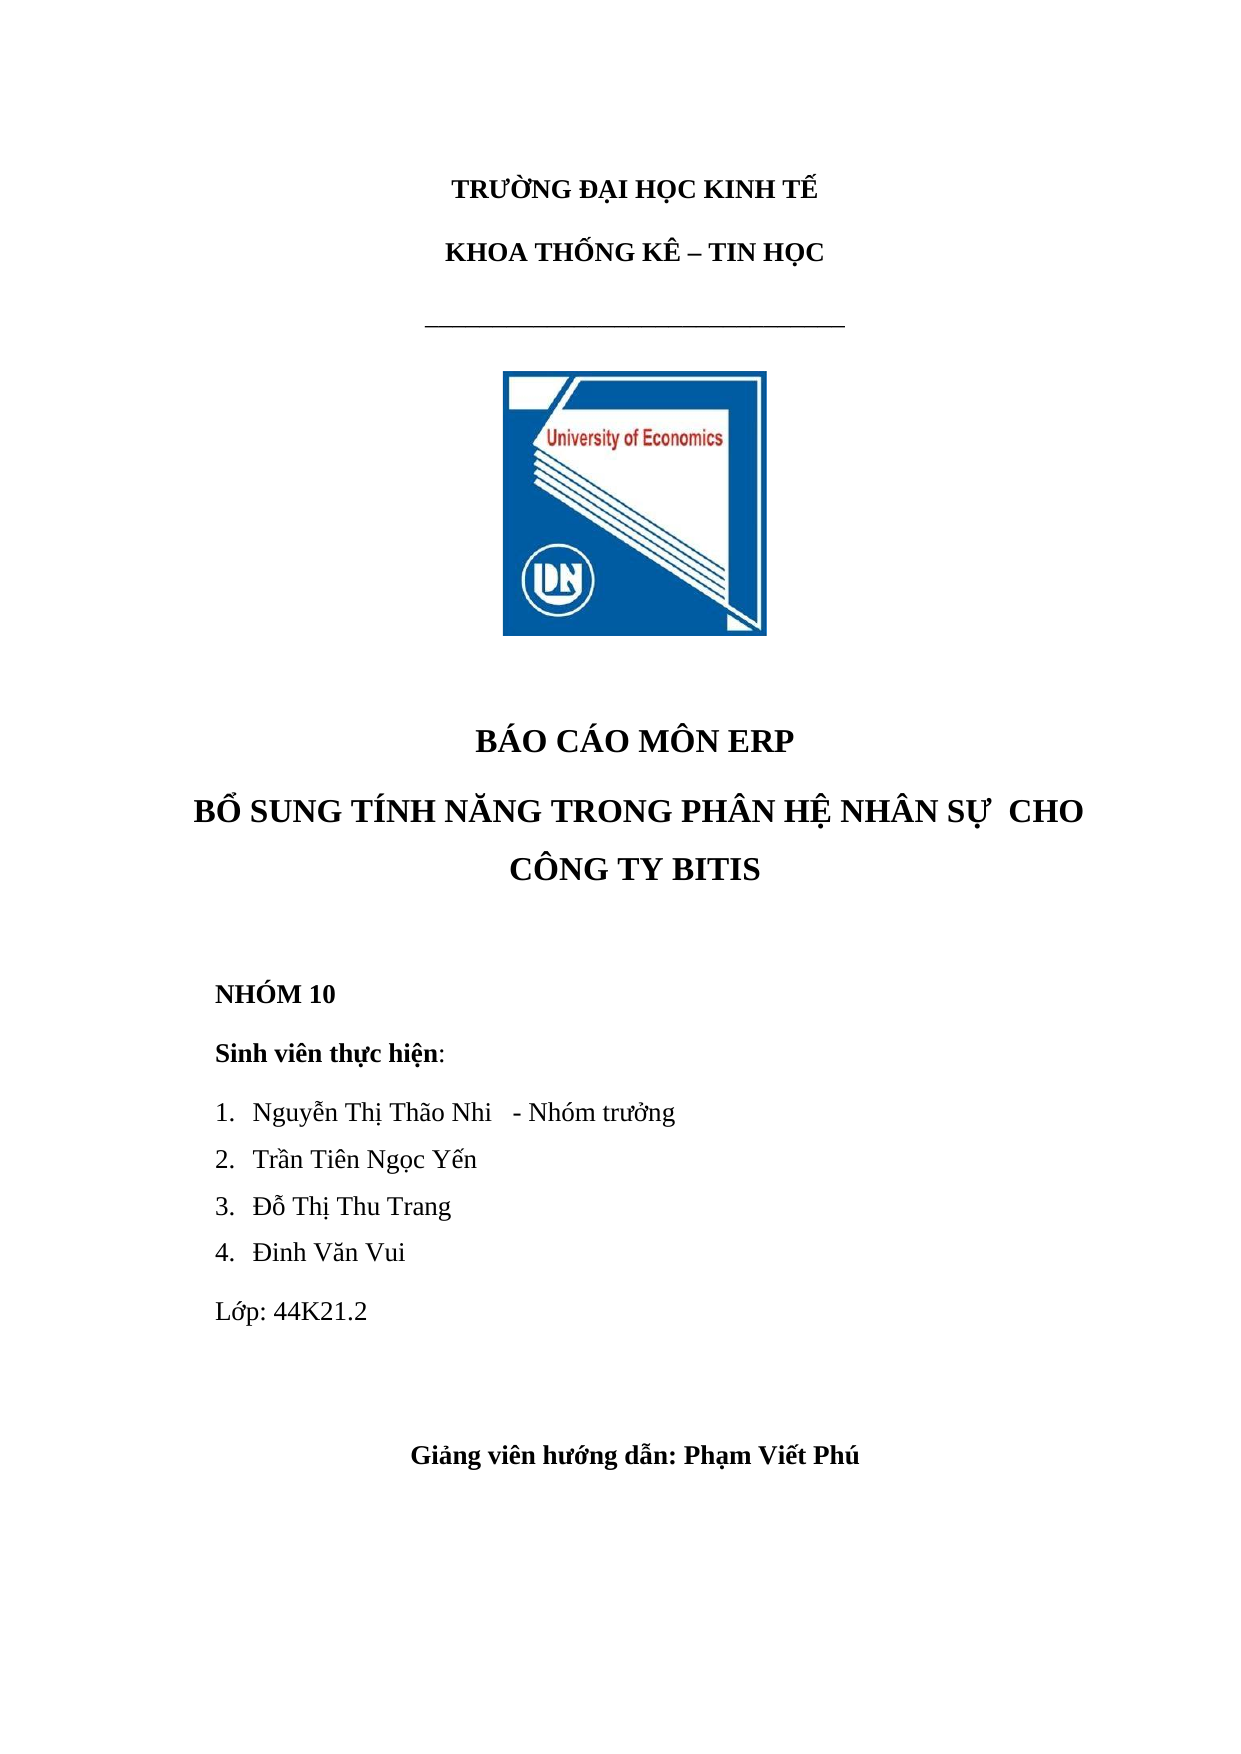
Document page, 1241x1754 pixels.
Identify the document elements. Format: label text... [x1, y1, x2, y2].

picture [502, 371, 767, 636]
list Đinh Văn Vui [215, 1236, 1092, 1267]
text BỔ SUNG TÍNH NĂNG TRONG PHÂN HỆ NHÂN SỰ CHO CÔNG TY BITIS [177, 791, 1092, 887]
text ––––––––––––––––––––––––––––––– [177, 308, 1092, 339]
text NHÓM 10 [177, 978, 1092, 1009]
list Đỗ Thị Thu Trang [215, 1189, 1092, 1221]
text Giảng viên hướng dẫn: Phạm Viết Phú [177, 1439, 1092, 1470]
text Sinh viên thực hiện: [177, 1037, 1092, 1068]
text Lớp: 44K21.2 [215, 1295, 1092, 1327]
list Trần Tiên Ngọc Yến [215, 1143, 1092, 1174]
text TRƯỜNG ĐẠI HỌC KINH TẾ [177, 173, 1092, 204]
list Nguyễn Thị Thão Nhi - Nhóm trưởng [215, 1096, 1092, 1127]
text KHOA THỐNG KÊ – TIN HỌC [177, 236, 1092, 267]
text BÁO CÁO MÔN ERP [177, 721, 1092, 759]
